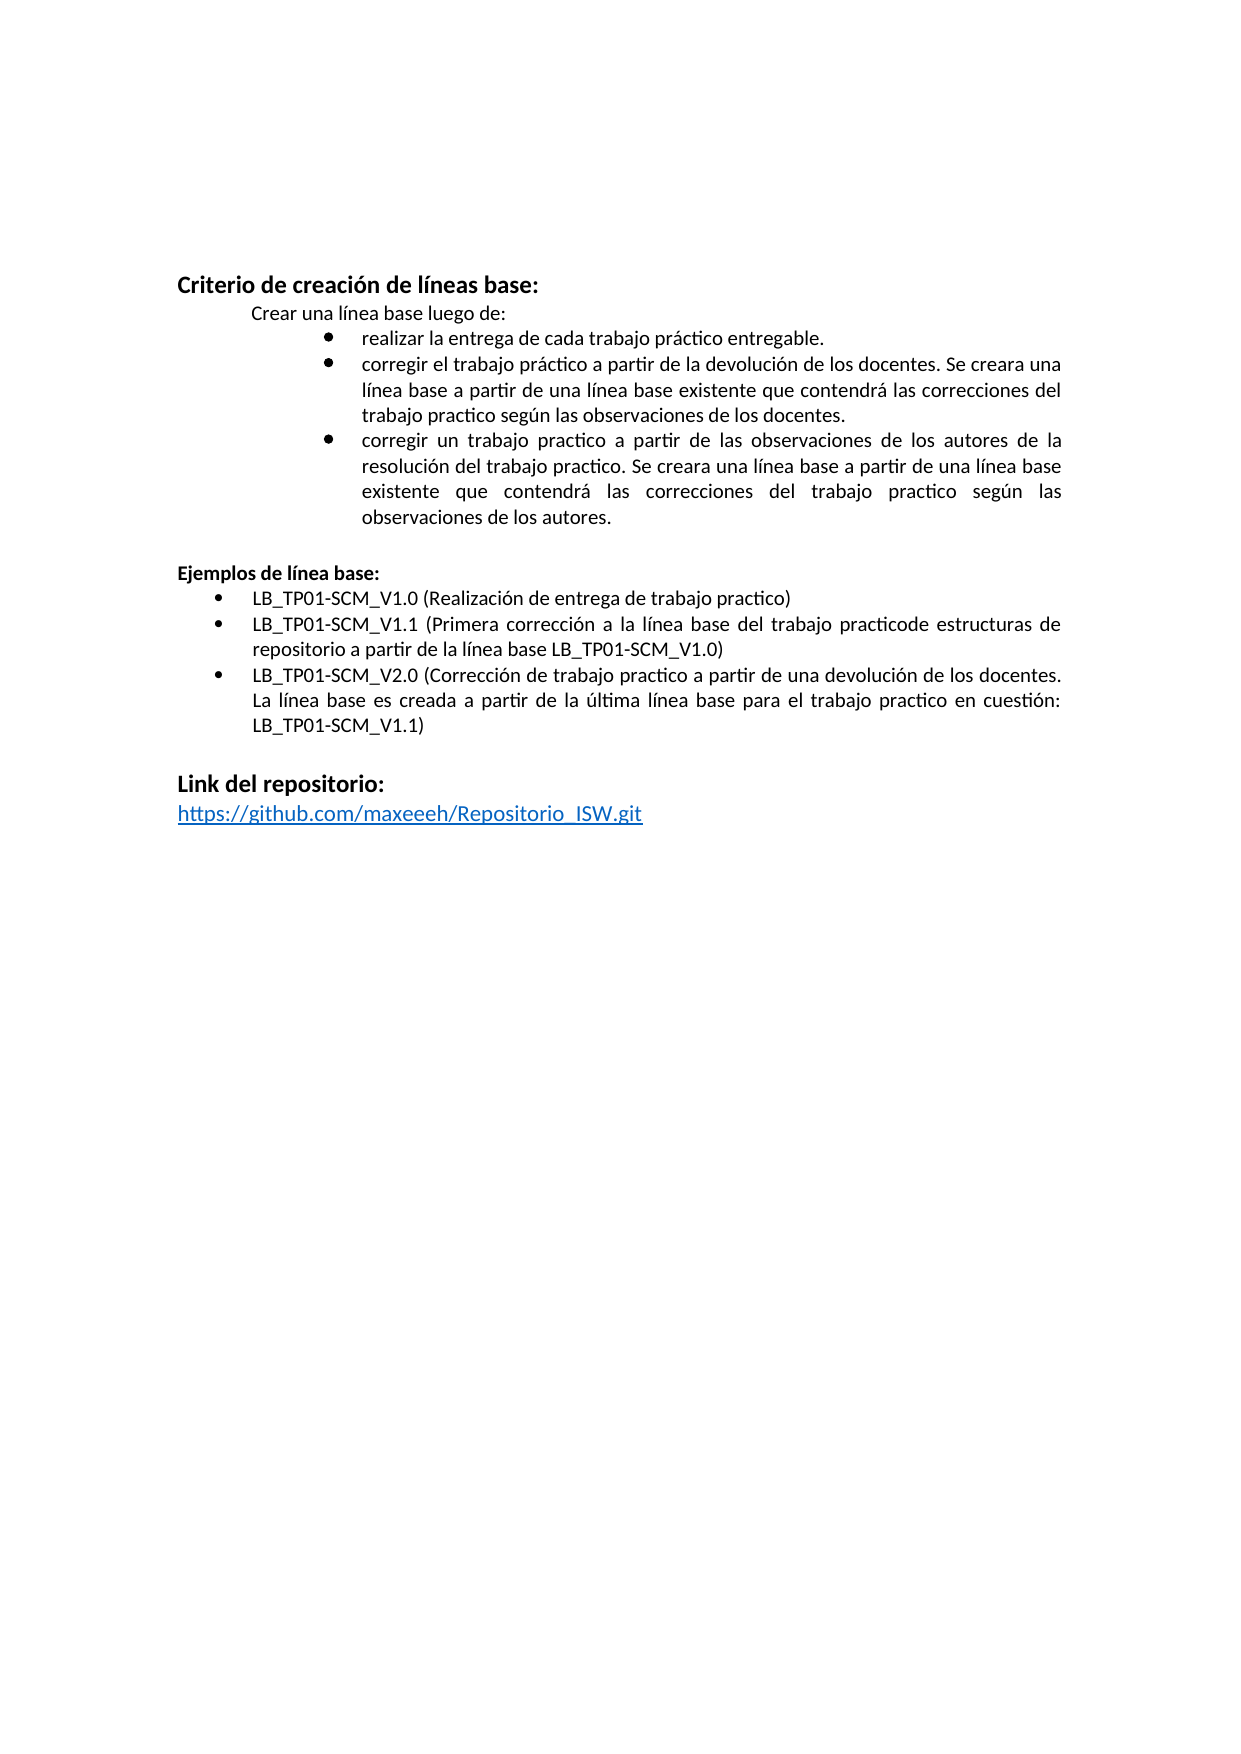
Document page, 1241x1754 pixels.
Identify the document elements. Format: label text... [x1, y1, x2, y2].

text Crear una línea base luego de: [177, 300, 1063, 326]
text https://github.com/maxeeeh/Repositorio_ISW.git [177, 799, 1063, 827]
list LB_TP01-SCM_V2.0 (Corrección de trabajo practico a partir de una devolución de los docentes. La línea base es creada a partir de la última línea base para el trabajo practico en cuestión: LB_TP01-SCM_V1.1) [215, 662, 1063, 738]
text Link del repositorio: [177, 768, 1063, 799]
list LB_TP01-SCM_V1.0 (Realización de entrega de trabajo practico) [215, 586, 1063, 611]
list corregir un trabajo practico a partir de las observaciones de los autores de la resolución del trabajo practico. Se creara una línea base a partir de una línea base existente que contendrá las correcciones del trabajo practico según las observaciones de los autores. [324, 428, 1063, 529]
list LB_TP01-SCM_V1.1 (Primera corrección a la línea base del trabajo practicode estructuras de repositorio a partir de la línea base LB_TP01-SCM_V1.0) [215, 611, 1063, 662]
list corregir el trabajo práctico a partir de la devolución de los docentes. Se creara una línea base a partir de una línea base existente que contendrá las correcciones del trabajo practico según las observaciones de los docentes. [324, 351, 1063, 428]
text Criterio de creación de líneas base: [177, 270, 1063, 300]
text Ejemplos de línea base: [177, 560, 1063, 586]
list realizar la entrega de cada trabajo práctico entregable. [324, 326, 1063, 351]
